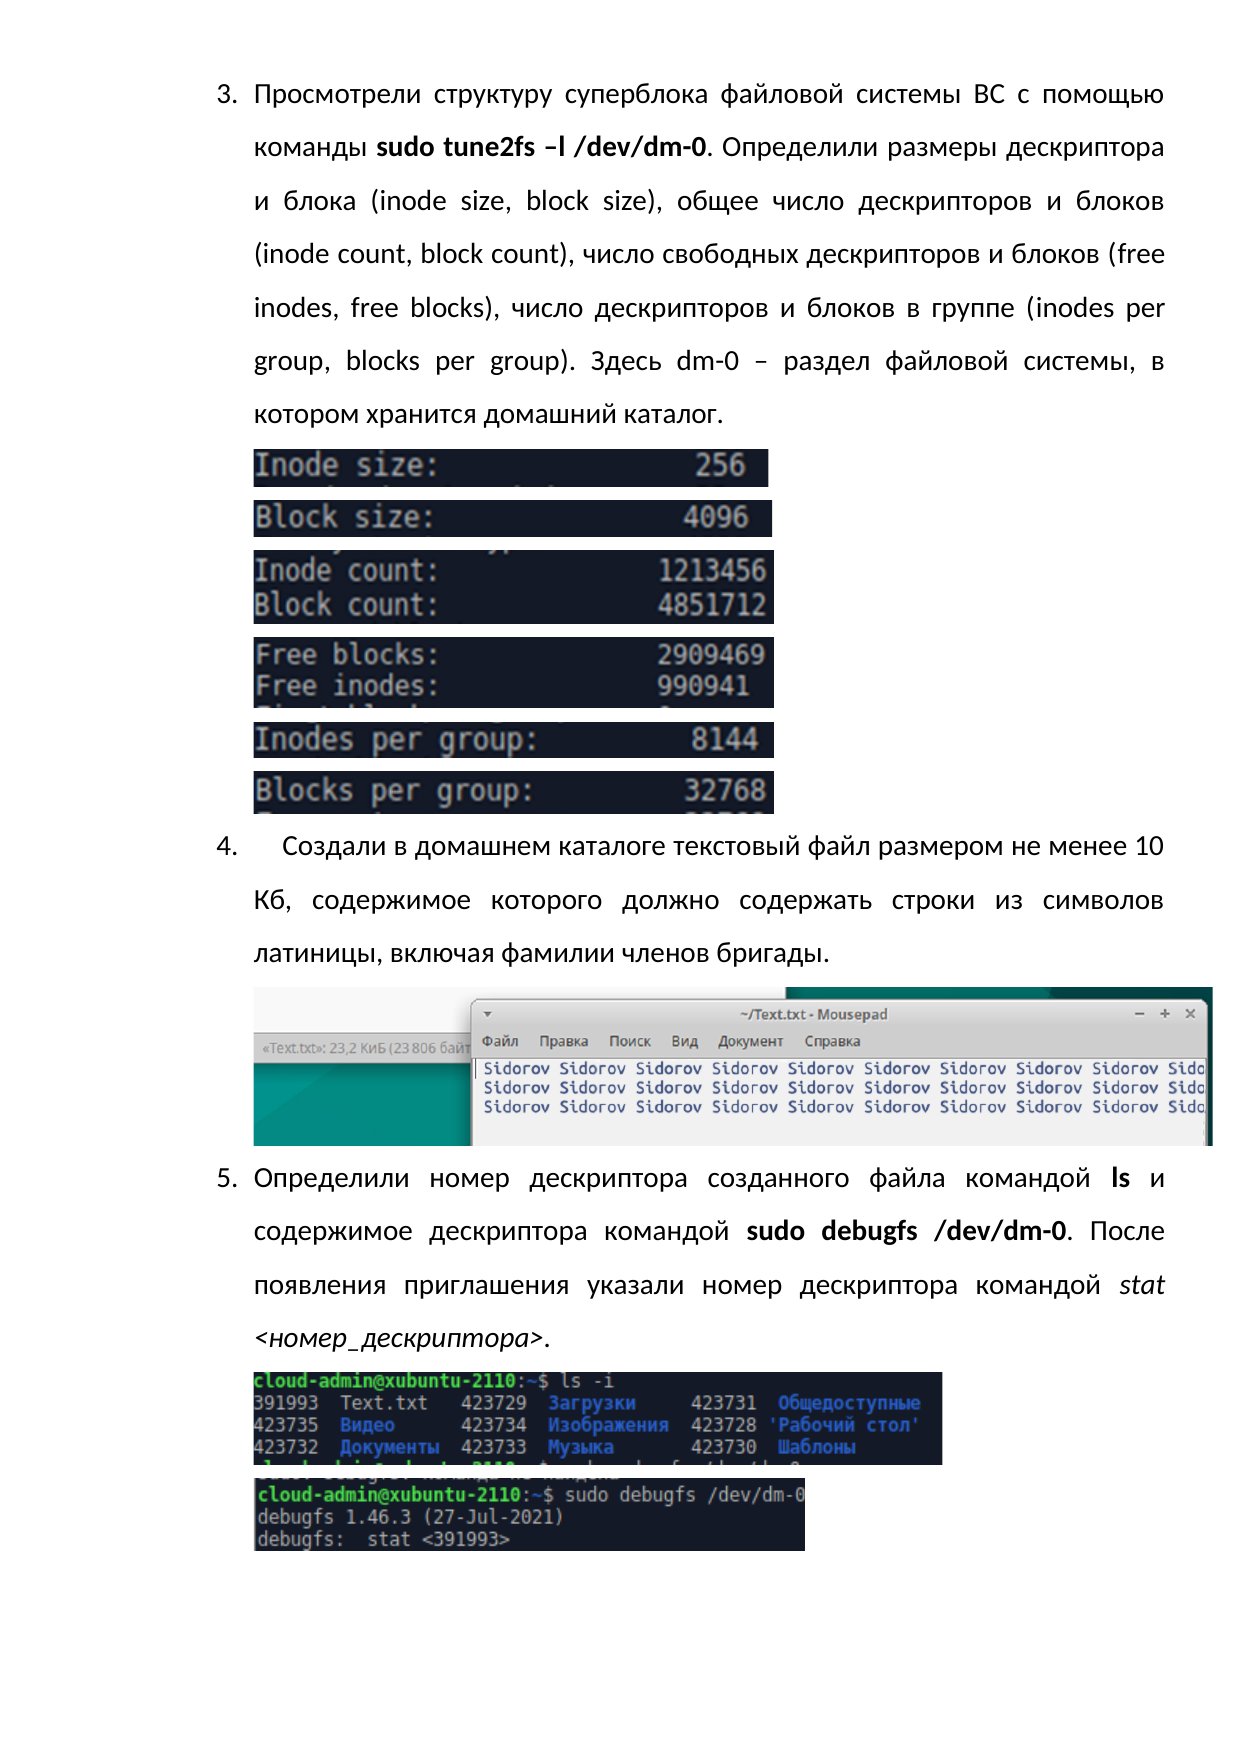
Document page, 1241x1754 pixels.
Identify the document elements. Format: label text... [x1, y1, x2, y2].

list Просмотрели структуру суперблока файловой системы ВС с помощью команды sudo tune2fs –l /dev/dm-0. Определили размеры дескриптора и блока (inode size, block size), общее число дескрипторов и блоков (inode count, block count), число свободных дескрипторов и блоков (free inodes, free blocks), число дескрипторов и блоков в группе (inodes per group, blocks per group). Здесь dm-0 – раздел файловой системы, в котором хранится домашний каталог. [216, 75, 1165, 431]
picture [253, 1372, 943, 1465]
picture [253, 1478, 805, 1551]
list Определили номер дескриптора созданного файла командой ls и содержимое дескриптора командой sudo debugfs /dev/dm-0. После появления приглашения указали номер дескриптора командой stat <номер_дескриптора>. [216, 1159, 1165, 1355]
picture [253, 500, 773, 537]
list Создали в домашнем каталоге текстовый файл размером не менее 10 Кб, содержимое которого должно содержать строки из символов латиницы, включая фамилии членов бригады. [216, 827, 1165, 970]
picture [253, 550, 774, 624]
picture [253, 449, 769, 487]
picture [253, 771, 774, 814]
picture [253, 987, 1213, 1146]
picture [253, 722, 774, 758]
picture [253, 637, 774, 708]
